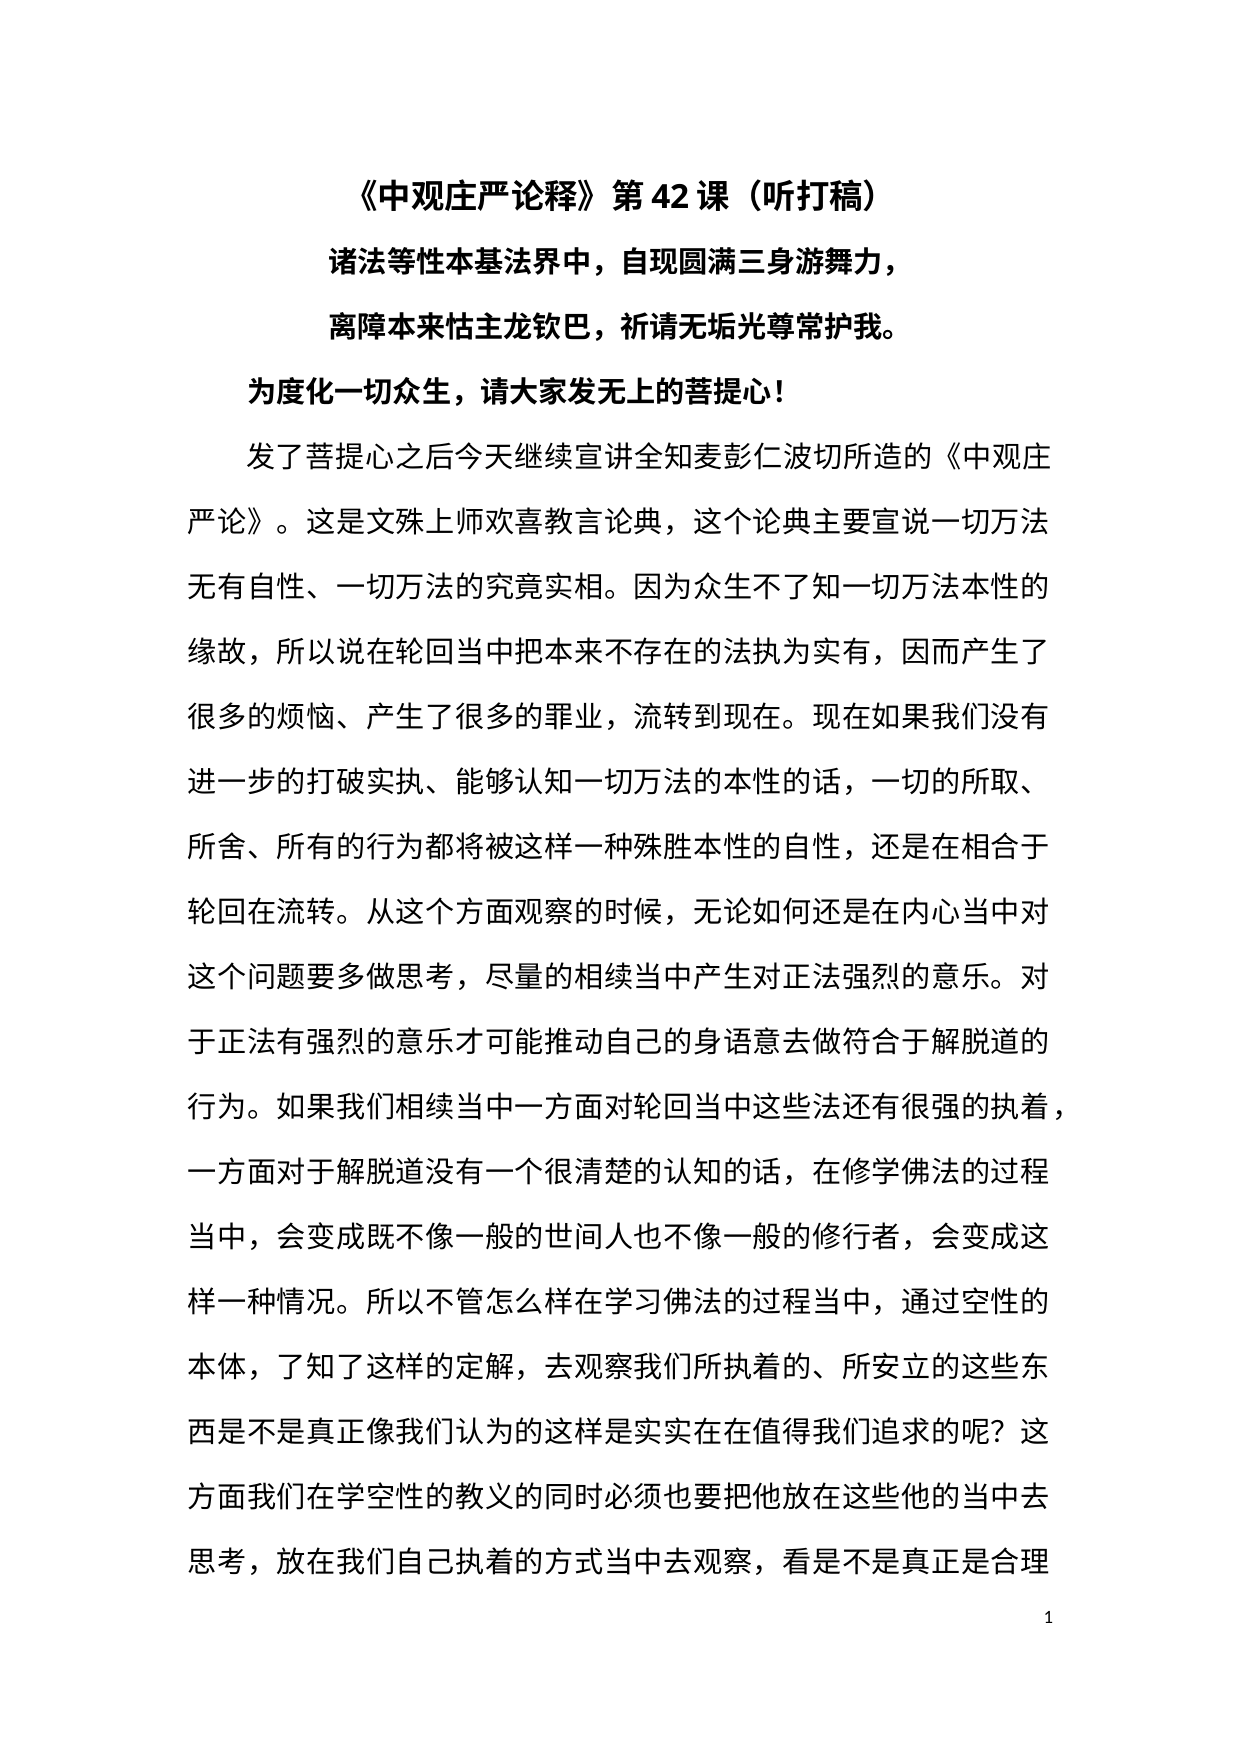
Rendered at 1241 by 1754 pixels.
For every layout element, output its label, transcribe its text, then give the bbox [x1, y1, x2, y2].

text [187, 422, 1053, 1592]
text 《中观庄严论释》第42课（听打稿） [187, 162, 1053, 227]
text 为度化一切众生，请大家发无上的菩提心！ [187, 357, 1053, 422]
text 离障本来怙主龙钦巴，祈请无垢光尊常护我。 [187, 292, 1053, 357]
text 诸法等性本基法界中，自现圆满三身游舞力， [187, 227, 1053, 292]
